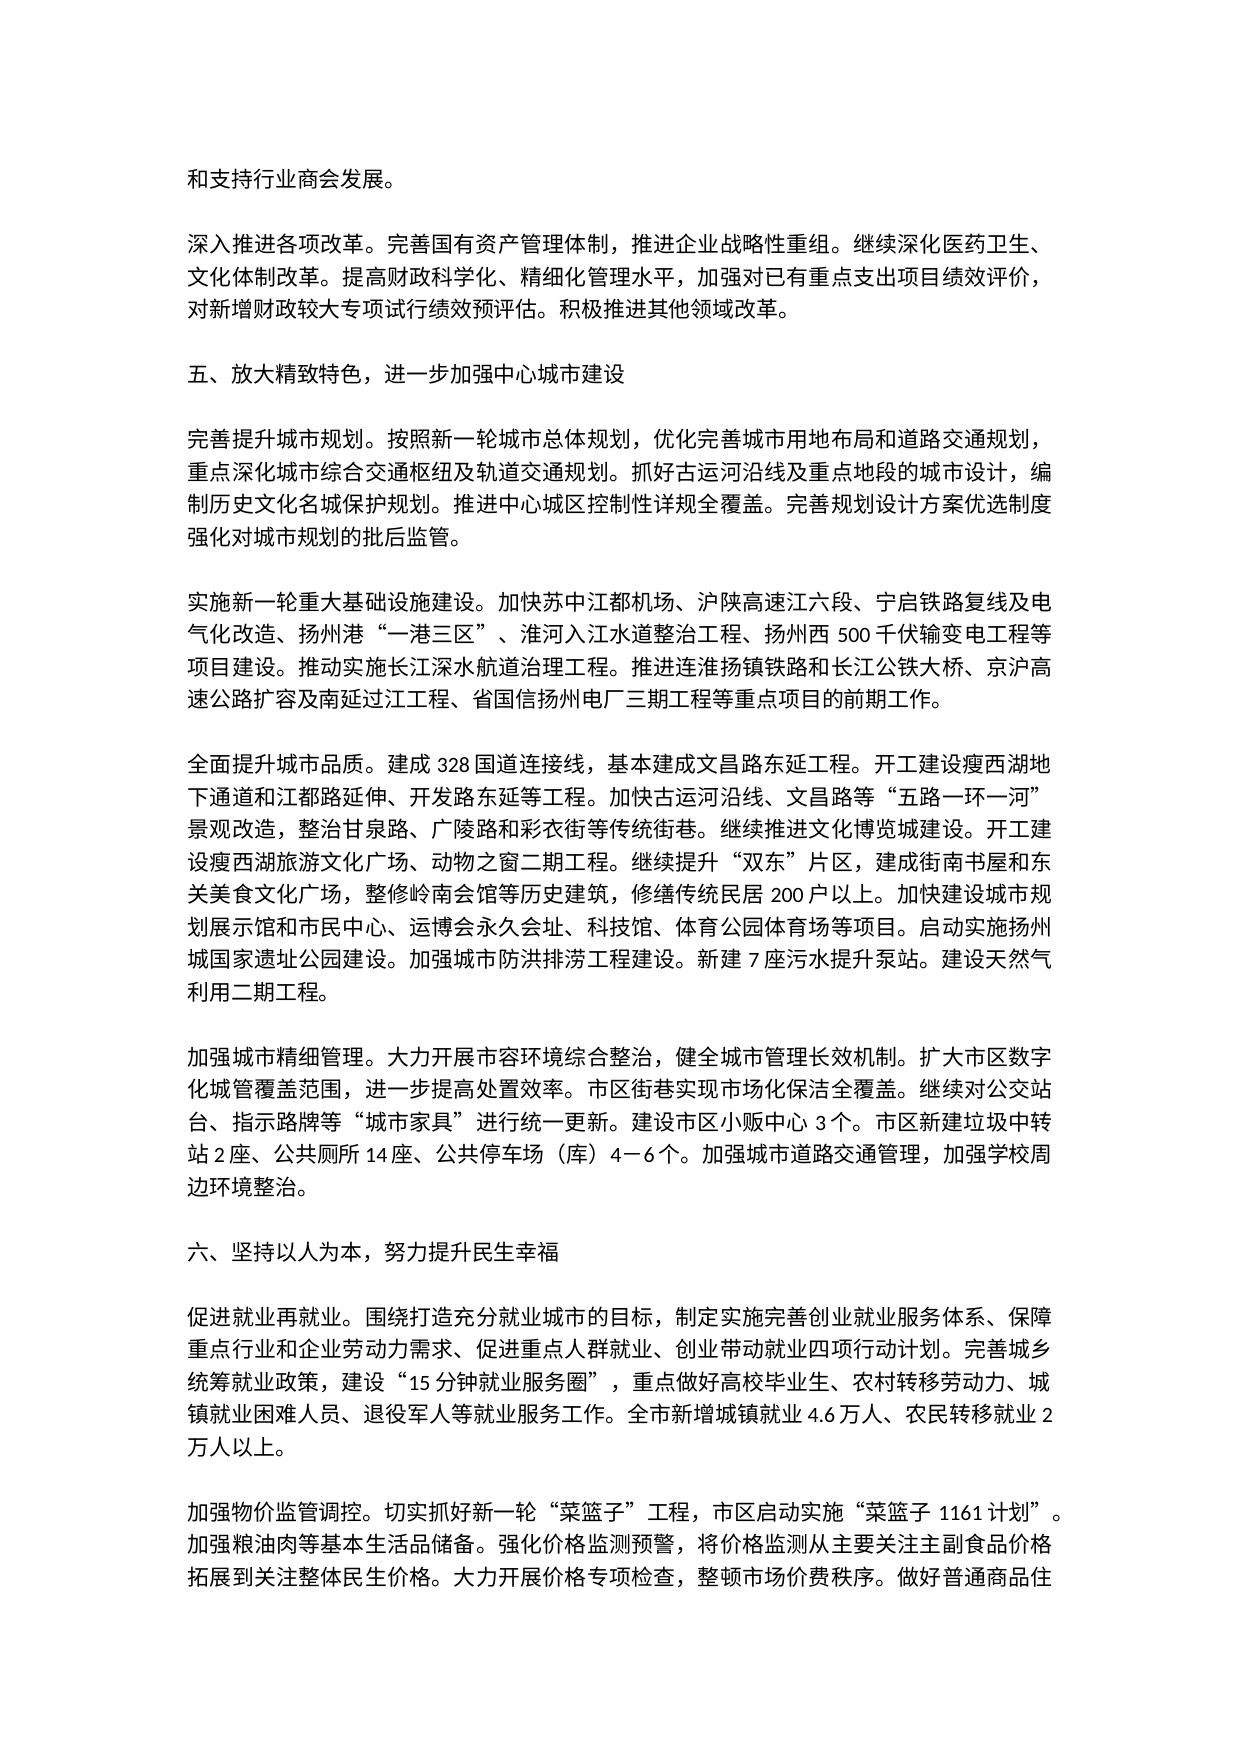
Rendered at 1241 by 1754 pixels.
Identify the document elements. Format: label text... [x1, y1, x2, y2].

text 完善提升城市规划。按照新一轮城市总体规划，优化完善城市用地布局和道路交通规划，重点深化城市综合交通枢纽及轨道交通规划。抓好古运河沿线及重点地段的城市设计，编制历史文化名城保护规划。推进中心城区控制性详规全覆盖。完善规划设计方案优选制度，强化对城市规划的批后监管。 [187, 422, 1053, 552]
text 促进就业再就业。围绕打造充分就业城市的目标，制定实施完善创业就业服务体系、保障重点行业和企业劳动力需求、促进重点人群就业、创业带动就业四项行动计划。完善城乡统筹就业政策，建设“15分钟就业服务圈”，重点做好高校毕业生、农村转移劳动力、城镇就业困难人员、退役军人等就业服务工作。全市新增城镇就业4.6万人、农民转移就业2万人以上。 [187, 1299, 1053, 1462]
text 六、坚持以人为本，努力提升民生幸福 [187, 1234, 1053, 1267]
text 全面提升城市品质。建成328国道连接线，基本建成文昌路东延工程。开工建设瘦西湖地下通道和江都路延伸、开发路东延等工程。加快古运河沿线、文昌路等“五路一环一河”景观改造，整治甘泉路、广陵路和彩衣街等传统街巷。继续推进文化博览城建设。开工建设瘦西湖旅游文化广场、动物之窗二期工程。继续提升“双东”片区，建成街南书屋和东关美食文化广场，整修岭南会馆等历史建筑，修缮传统民居200户以上。加快建设城市规划展示馆和市民中心、运博会永久会址、科技馆、体育公园体育场等项目。启动实施扬州城国家遗址公园建设。加强城市防洪排涝工程建设。新建7座污水提升泵站。建设天然气利用二期工程。 [187, 747, 1053, 1007]
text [187, 162, 1053, 194]
text 五、放大精致特色，进一步加强中心城市建设 [187, 357, 1053, 389]
text 加强城市精细管理。大力开展市容环境综合整治，健全城市管理长效机制。扩大市区数字化城管覆盖范围，进一步提高处置效率。市区街巷实现市场化保洁全覆盖。继续对公交站台、指示路牌等“城市家具”进行统一更新。建设市区小贩中心3个。市区新建垃圾中转站2座、公共厕所14座、公共停车场（库）4－6个。加强城市道路交通管理，加强学校周边环境整治。 [187, 1039, 1053, 1202]
text 实施新一轮重大基础设施建设。加快苏中江都机场、沪陕高速江六段、宁启铁路复线及电气化改造、扬州港“一港三区”、淮河入江水道整治工程、扬州西500千伏输变电工程等项目建设。推动实施长江深水航道治理工程。推进连淮扬镇铁路和长江公铁大桥、京沪高速公路扩容及南延过江工程、省国信扬州电厂三期工程等重点项目的前期工作。 [187, 584, 1053, 714]
text 深入推进各项改革。完善国有资产管理体制，推进企业战略性重组。继续深化医药卫生、文化体制改革。提高财政科学化、精细化管理水平，加强对已有重点支出项目绩效评价，对新增财政较大专项试行绩效预评估。积极推进其他领域改革。 [187, 227, 1053, 324]
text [187, 1494, 1053, 1592]
